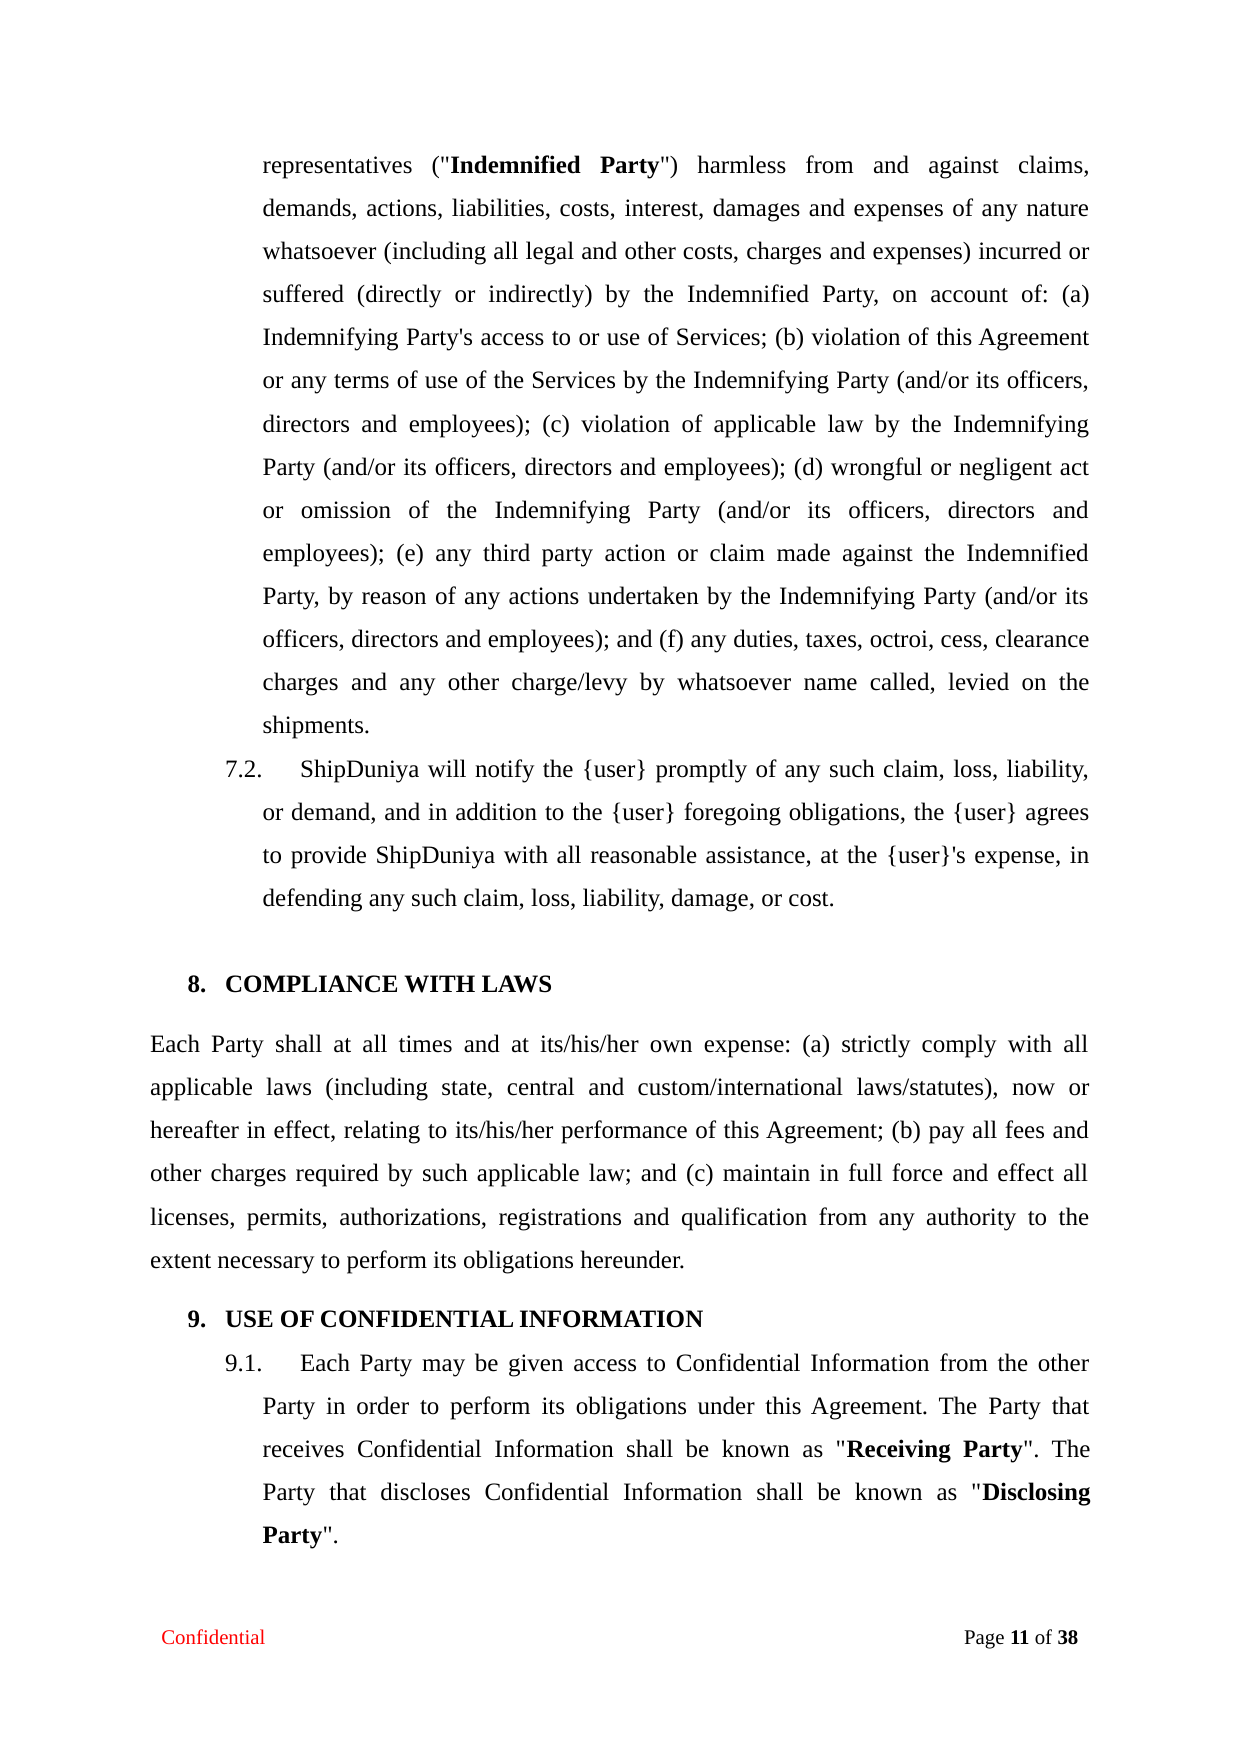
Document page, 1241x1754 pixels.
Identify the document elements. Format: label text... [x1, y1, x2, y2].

list ShipDuniya will notify the {user} promptly of any such claim, loss, liability, or demand, and in addition to the {user} foregoing obligations, the {user} agrees to provide ShipDuniya with all reasonable assistance, at the {user}'s expense, in defending any such claim, loss, liability, damage, or cost. [225, 754, 1090, 912]
list Each Party may be given access to Confidential Information from the other Party in order to perform its obligations under this Agreement. The Party that receives Confidential Information shall be known as "Receiving Party". The Party that discloses Confidential Information shall be known as "Disclosing Party". [225, 1348, 1090, 1549]
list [225, 150, 1090, 739]
text Each Party shall at all times and at its/his/her own expense: (a) strictly comply with all applicable laws (including state, central and custom/international laws/statutes), now or hereafter in effect, relating to its/his/her performance of this Agreement; (b) pay all fees and other charges required by such applicable law; and (c) maintain in full force and effect all licenses, permits, authorizations, registrations and qualification from any authority to the extent necessary to perform its obligations hereunder. [150, 1029, 1090, 1273]
list COMPLIANCE WITH LAWS [187, 969, 1090, 998]
list USE OF CONFIDENTIAL INFORMATION [187, 1304, 1090, 1333]
